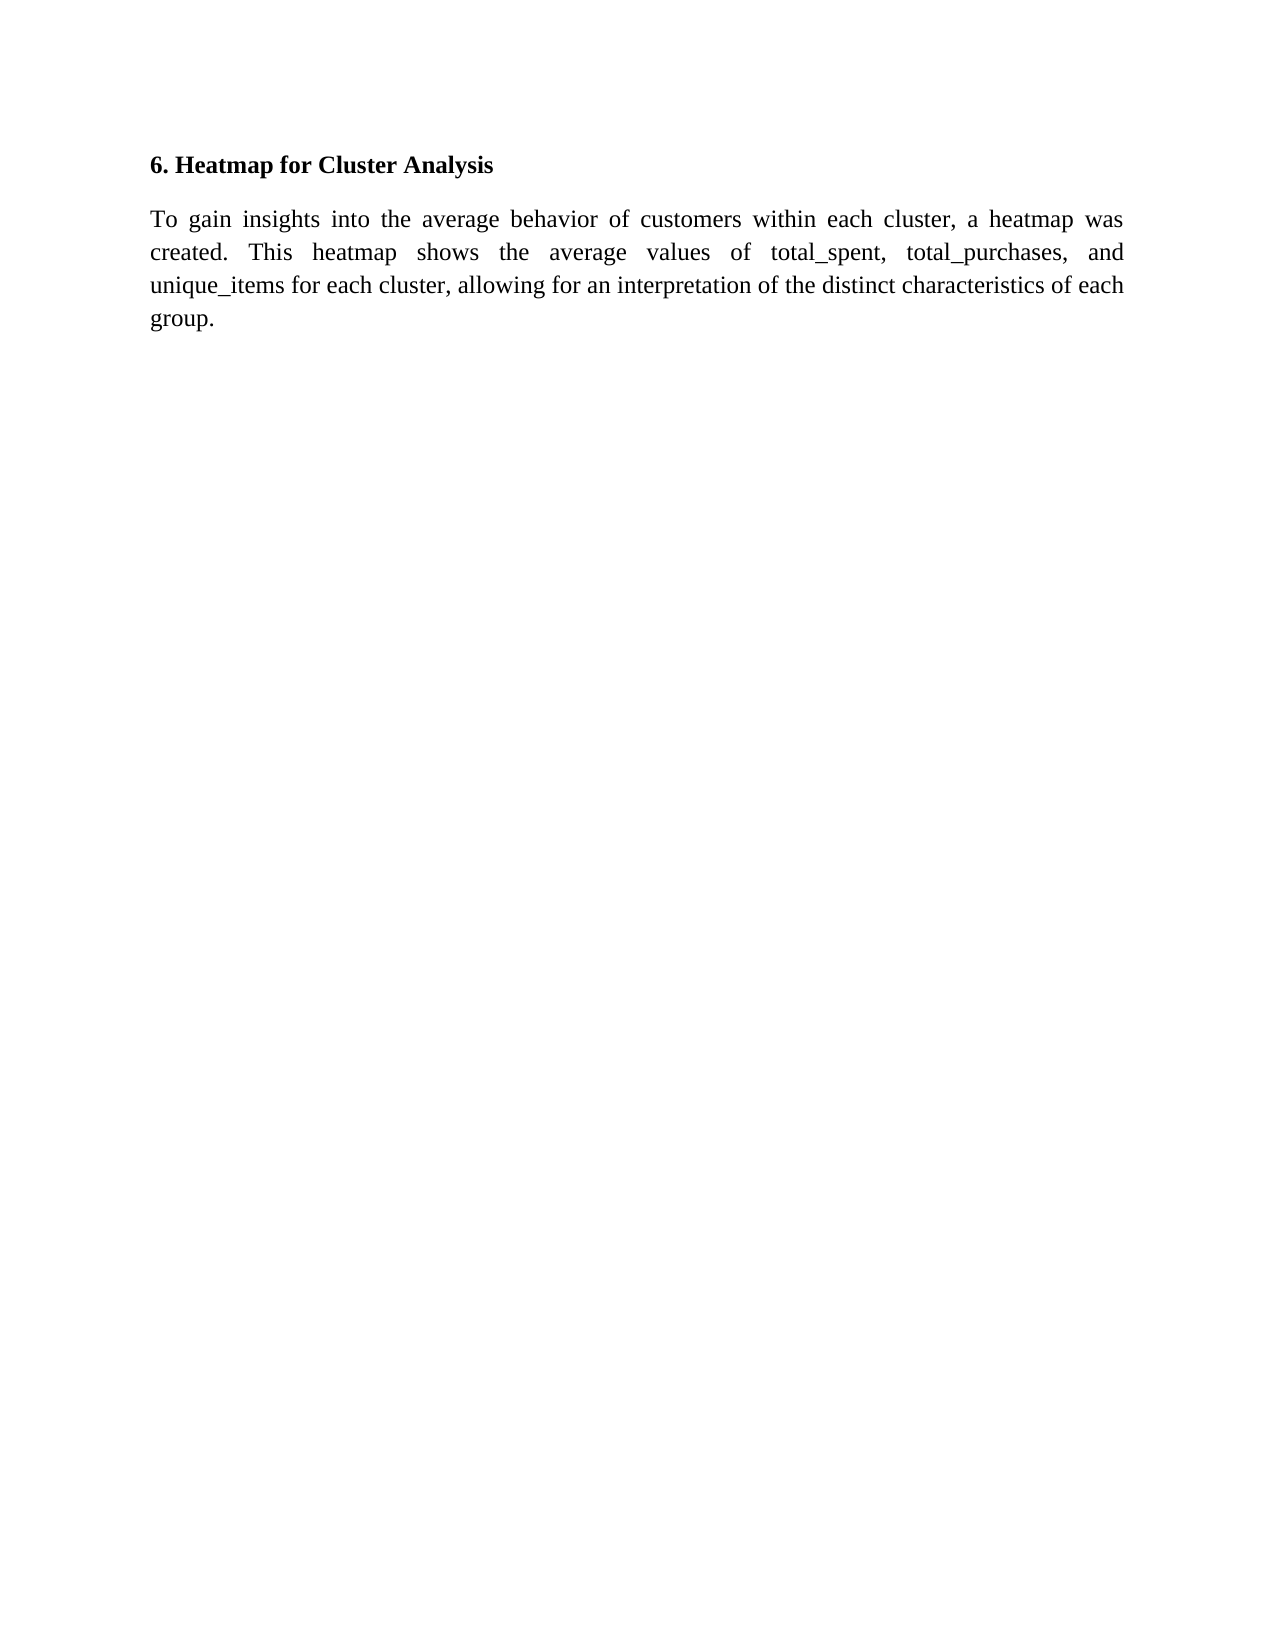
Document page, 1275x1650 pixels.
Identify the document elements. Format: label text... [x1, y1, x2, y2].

text To gain insights into the average behavior of customers within each cluster, a heatmap was created. This heatmap shows the average values of total_spent, total_purchases, and unique_items for each cluster, allowing for an interpretation of the distinct characteristics of each group. [150, 204, 1125, 332]
text 6. Heatmap for Cluster Analysis [150, 150, 1125, 179]
